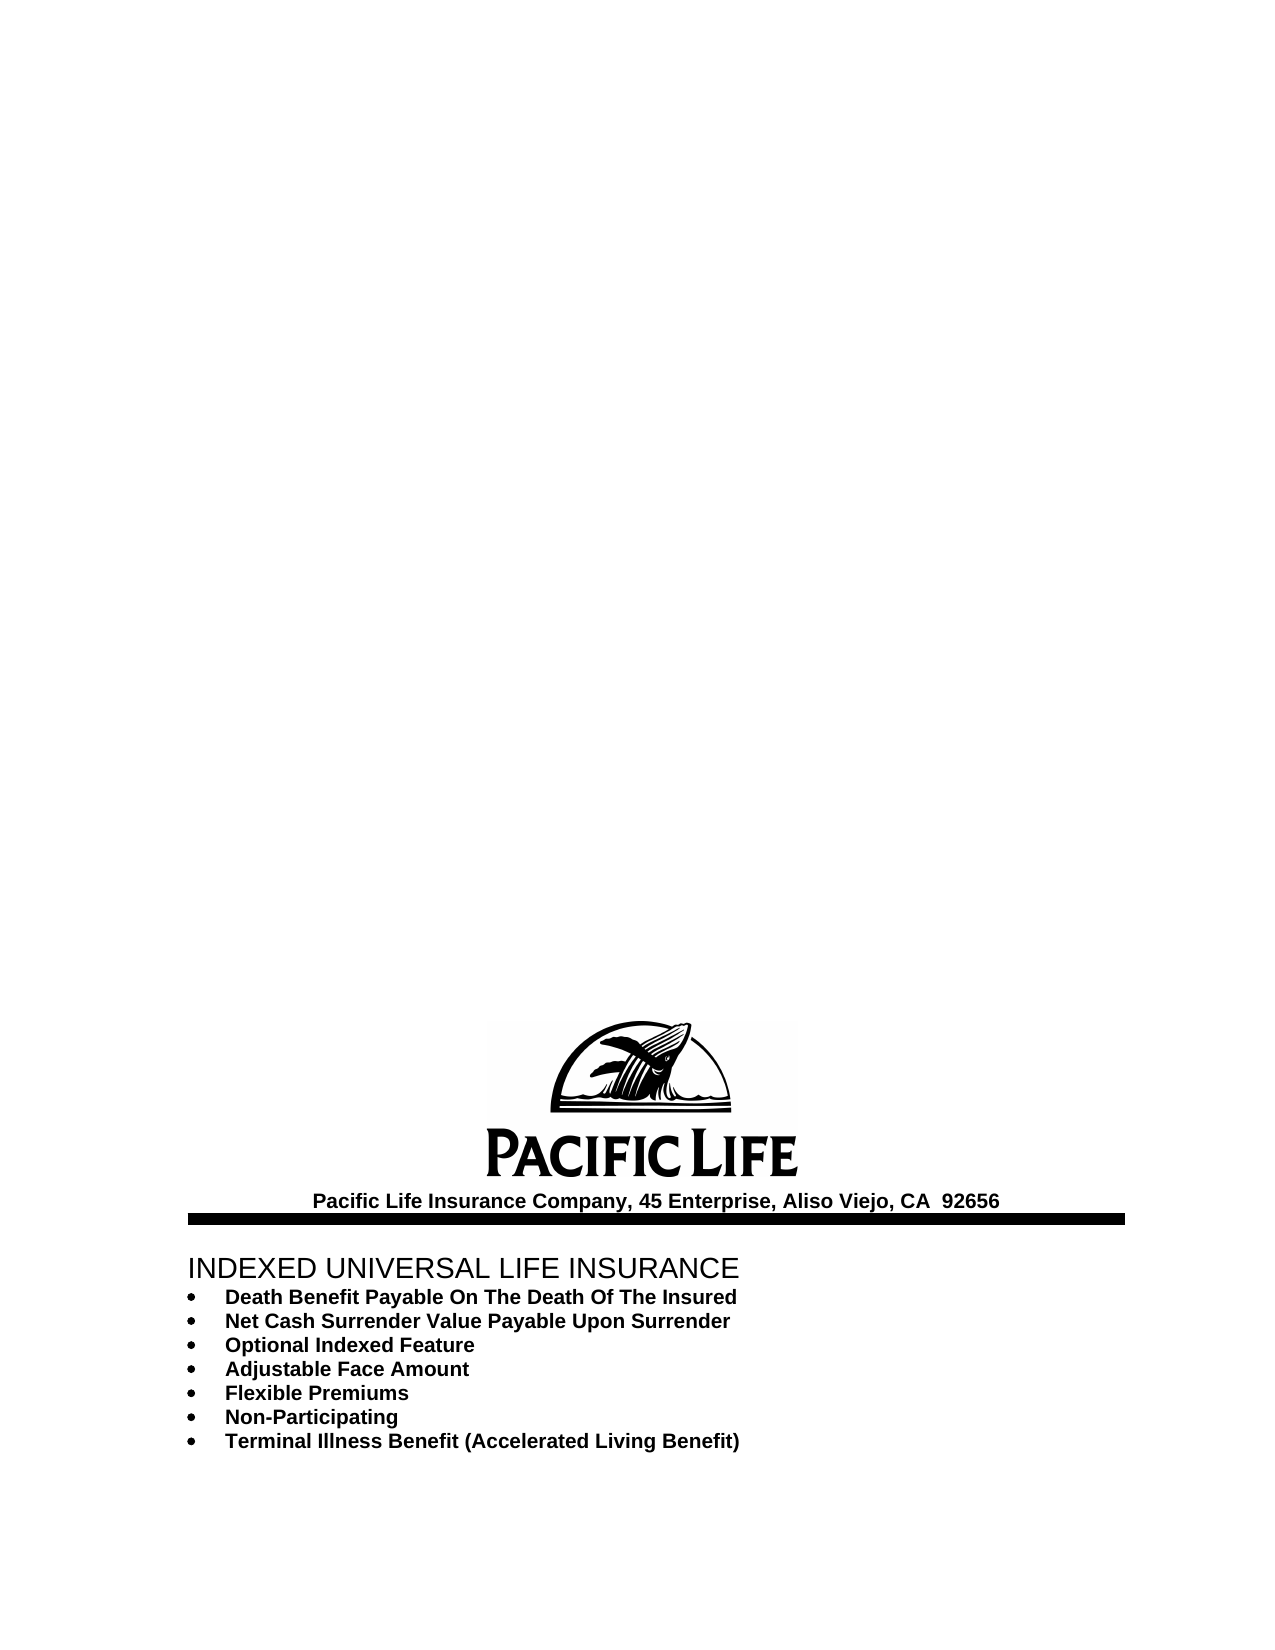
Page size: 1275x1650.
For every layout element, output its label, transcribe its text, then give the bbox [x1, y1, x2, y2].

list Non-Participating [187, 1405, 1125, 1429]
list Adjustable Face Amount [187, 1357, 1125, 1381]
text Pacific Life Insurance Company, 45 Enterprise, Aliso Viejo, CA 92656 [187, 1189, 1125, 1213]
list Net Cash Surrender Value Payable Upon Surrender [187, 1309, 1125, 1333]
list Flexible Premiums [187, 1381, 1125, 1405]
list Optional Indexed Feature [187, 1333, 1125, 1357]
text INDEXED UNIVERSAL LIFE INSURANCE [187, 1251, 1191, 1285]
list Terminal Illness Benefit (Accelerated Living Benefit) [187, 1429, 1125, 1453]
list Death Benefit Payable On The Death Of The Insured [187, 1285, 1125, 1309]
picture [486, 1021, 798, 1177]
